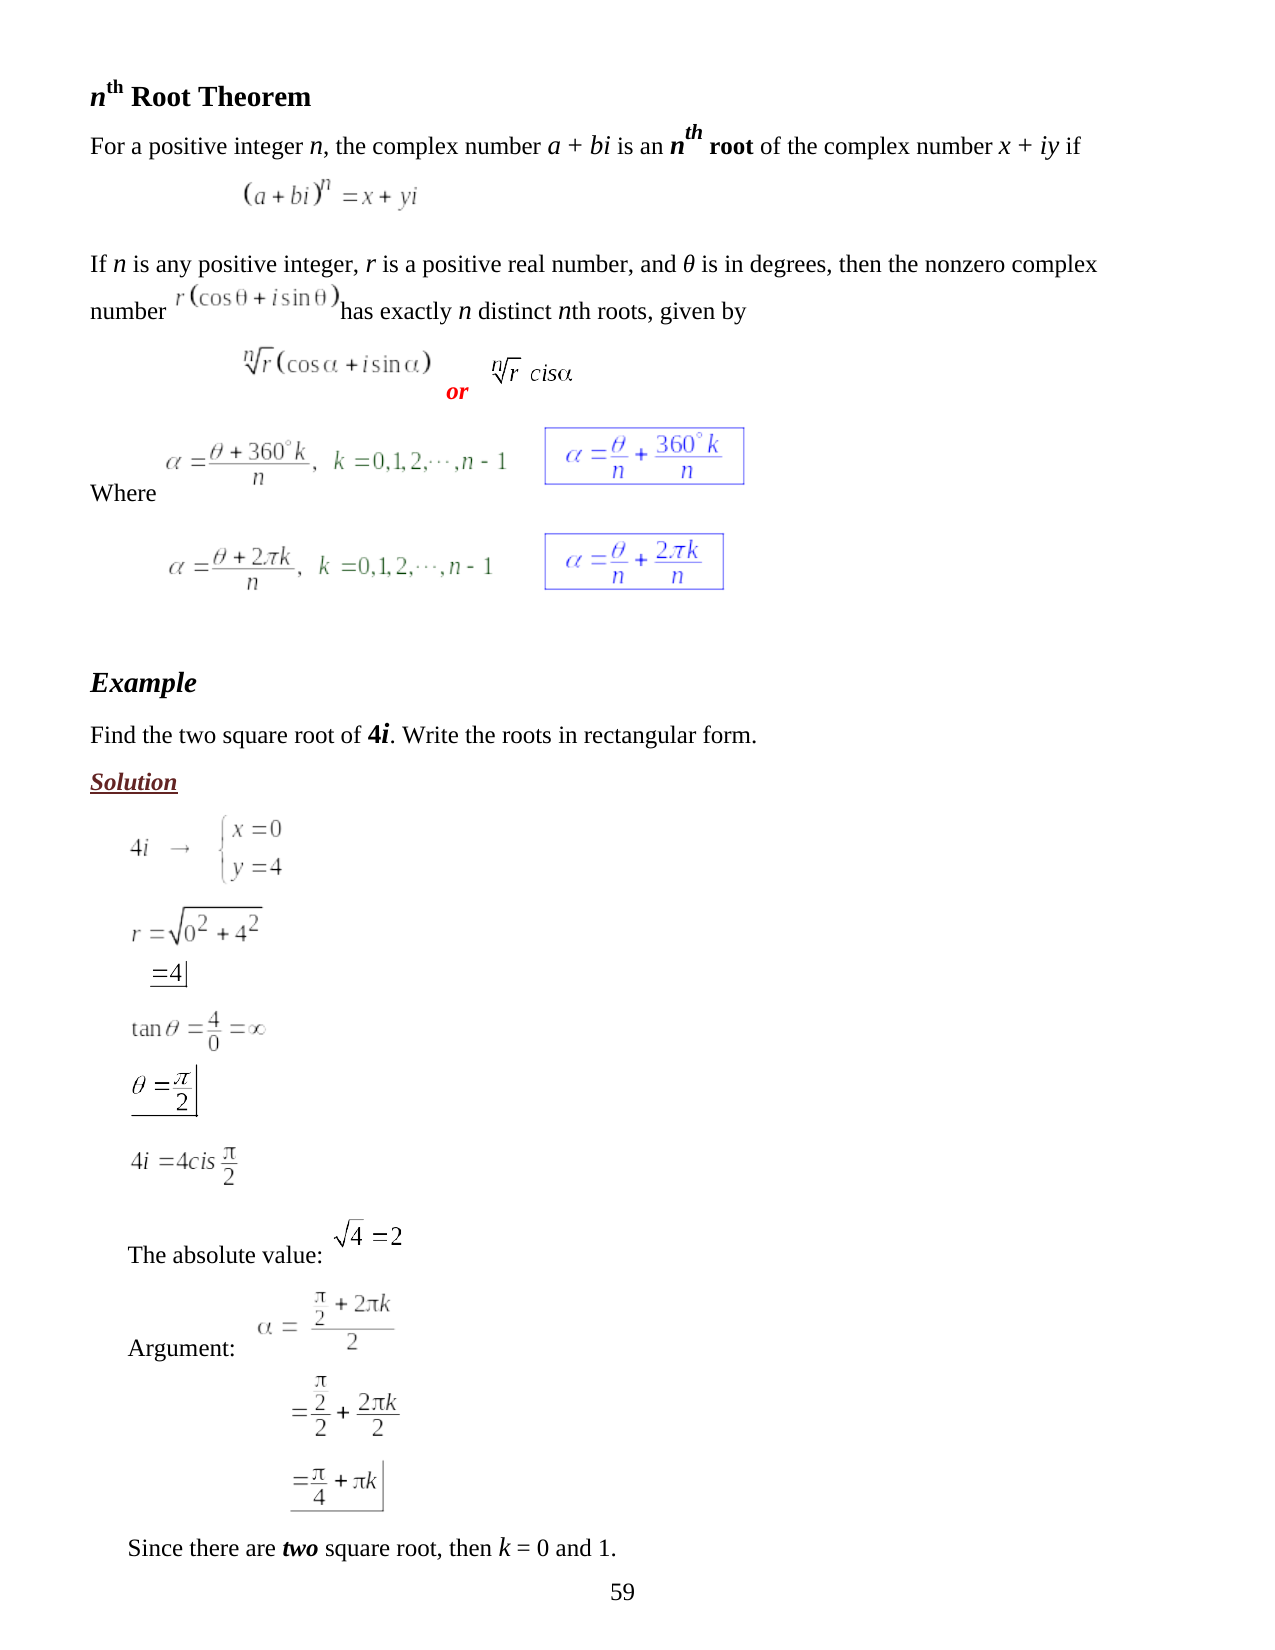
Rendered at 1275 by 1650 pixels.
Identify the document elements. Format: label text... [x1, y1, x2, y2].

text Solution [90, 767, 1155, 796]
text Example [90, 665, 1155, 699]
text Where [90, 422, 1155, 507]
text Argument: [127, 1281, 1155, 1361]
text For a positive integer n, the complex number a + bi is an nth root of the complex number x + iy if [90, 119, 1155, 162]
text The absolute value: [127, 1214, 1155, 1268]
text or [240, 338, 1155, 405]
text nth Root Theorem [90, 75, 1155, 113]
text Find the two square root of 4i. Write the roots in rectangular form. [90, 716, 1155, 750]
text Since there are two square root, then k = 0 and 1. [127, 1531, 1155, 1562]
text If n is any positive integer, r is a positive real number, and θ is in degrees, then the nonzero complex number has exactly n distinct nth roots, given by [90, 247, 1155, 326]
